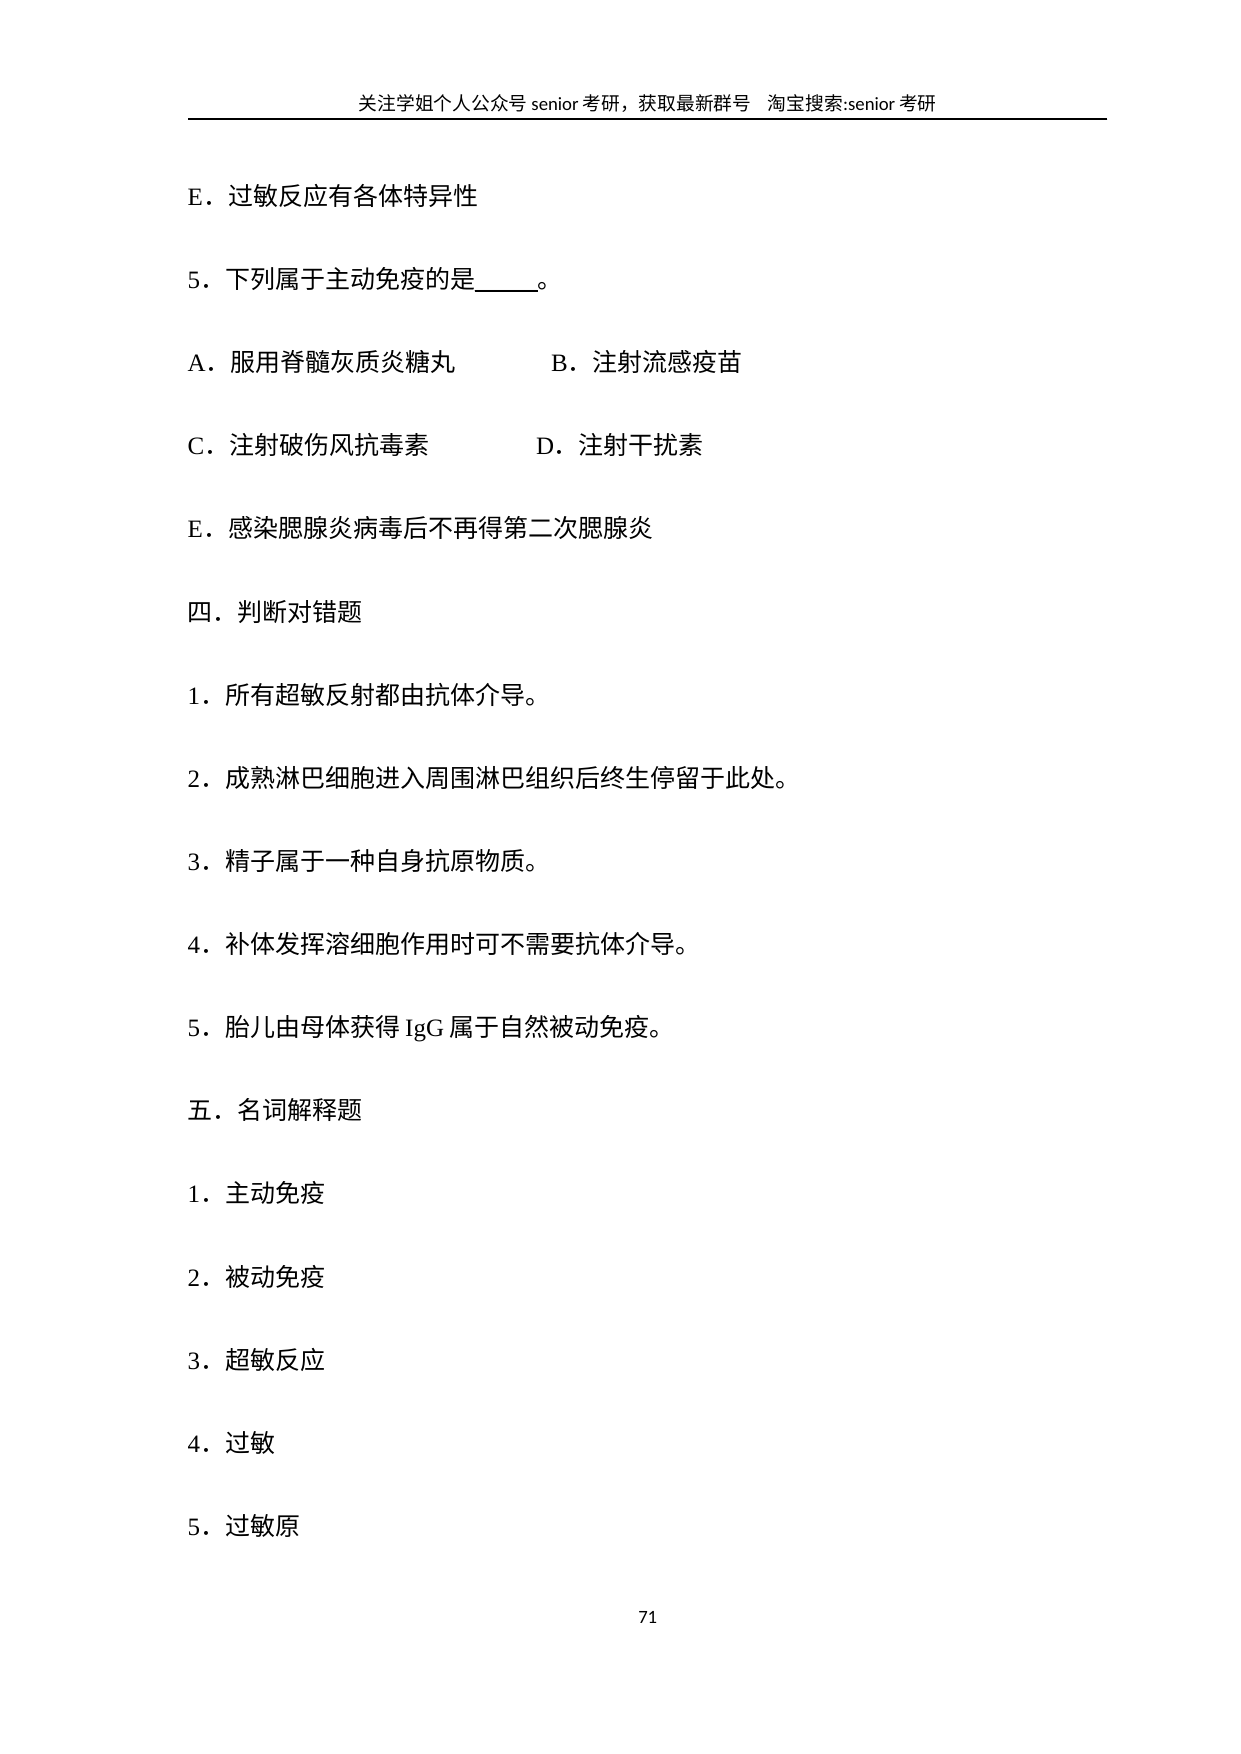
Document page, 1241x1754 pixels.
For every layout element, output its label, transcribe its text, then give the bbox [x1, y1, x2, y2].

text 四．判断对错题 [187, 578, 1107, 643]
text 3．精子属于一种自身抗原物质。 [187, 827, 1107, 892]
text E．过敏反应有各体特异性 [187, 162, 1107, 227]
text A．服用脊髓灰质炎糖丸 B．注射流感疫苗 [187, 328, 1107, 393]
text 2．被动免疫 [187, 1243, 1107, 1308]
text 4．补体发挥溶细胞作用时可不需要抗体介导。 [187, 910, 1107, 975]
text 五．名词解释题 [187, 1076, 1107, 1141]
text 5．胎儿由母体获得IgG属于自然被动免疫。 [187, 993, 1107, 1058]
text 4．过敏 [187, 1409, 1107, 1474]
text 5．下列属于主动免疫的是_____。 [187, 245, 1107, 310]
text C．注射破伤风抗毒素 D．注射干扰素 [187, 411, 1107, 476]
text E．感染腮腺炎病毒后不再得第二次腮腺炎 [187, 494, 1107, 559]
text 3．超敏反应 [187, 1326, 1107, 1391]
text 1．所有超敏反射都由抗体介导。 [187, 661, 1107, 726]
text 1．主动免疫 [187, 1159, 1107, 1224]
text 5．过敏原 [187, 1492, 1107, 1557]
text 2．成熟淋巴细胞进入周围淋巴组织后终生停留于此处。 [187, 744, 1107, 809]
